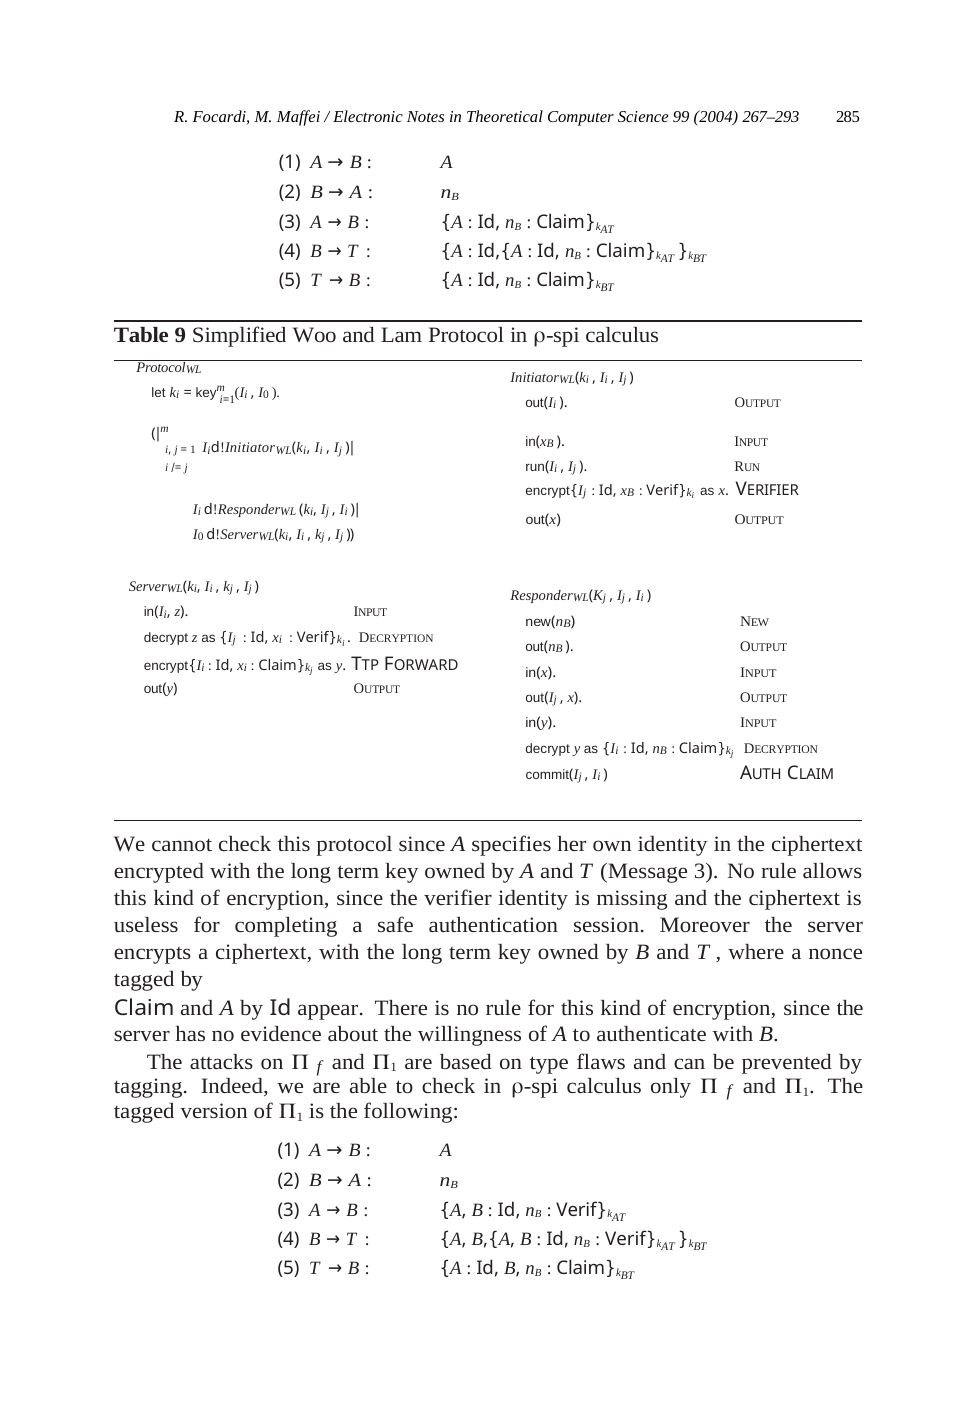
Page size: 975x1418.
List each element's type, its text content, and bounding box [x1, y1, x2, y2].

list B → T : {A : Id,{A : Id, nB : Claim}kAT }kBT [279, 238, 939, 265]
text in(y). Input [525, 712, 939, 732]
list B → A : nB [279, 179, 939, 204]
list A → B : A [279, 149, 939, 174]
text Table 9 Simplified Woo and Lam Protocol in -spi calculus [113, 318, 939, 347]
text out(Ii ). OUTPUT [525, 392, 939, 412]
text i /= j [165, 459, 197, 475]
text let ki = keym (Ii , I0 ). [151, 381, 282, 402]
list B → T : {A, B,{A, B : Id, nB : Verif}kAT }kBT [277, 1225, 939, 1253]
list A → B : {A, B : Id, nB : Verif}kAT [277, 1196, 939, 1223]
text I0 d!ServerWL(ki, Ii , kj , Ij )) [193, 523, 360, 543]
text Iid!InitiatorWL(ki, Ii , Ij )| [202, 437, 356, 457]
list T → B : {A : Id, nB : Claim}kBT [279, 267, 939, 294]
text new(nB) New [525, 610, 939, 630]
list A → B : A [277, 1136, 939, 1162]
text in(xB ). Input [525, 430, 939, 450]
text ProtocolWL [136, 361, 282, 376]
text (|m [151, 425, 197, 442]
text in(Ii, z). Input [143, 601, 480, 621]
text Ii d!ResponderWL (ki, Ij , Ii )| [193, 500, 360, 518]
text We cannot check this protocol since A specifies her own identity in the ciphertext encrypted with the long term key owned by A and T (Message 3). No rule allows this kind of encryption, since the verifier identity is missing and the ciphertext is useless for completing a safe authentication session. Moreover the server encrypts a ciphertext, with the long term key owned by B and T , where a nonce tagged by [113, 831, 863, 992]
text encrypt{Ij : Id, xB : Verif}ki as x. Verifier [525, 477, 939, 500]
text decrypt y as {Ii : Id, nB : Claim}kj Decryption [525, 738, 939, 759]
list T → B : {A : Id, B, nB : Claim}kBT [277, 1254, 939, 1282]
text decrypt z as {Ij : Id, xi : Verif}ki . DECRYPTION encrypt{Ii : Id, xi : Claim}kj as y. Ttp Forward out(y) OUTPUT [143, 627, 480, 697]
text ResponderWL(Kj , Ij , Ii ) [510, 585, 939, 604]
text InitiatorWL(ki , Ii , Ij ) [510, 367, 939, 387]
text server has no evidence about the willingness of A to authenticate with B. [113, 1021, 939, 1046]
text run(Ii , Ij ). RUN [525, 456, 939, 476]
list B → A : nB [277, 1167, 939, 1192]
text in(x). Input [525, 661, 939, 681]
text The attacks on  f and 1 are based on type flaws and can be prevented by tagging. Indeed, we are able to check in -spi calculus only  f and 1. The tagged version of 1 is the following: [113, 1050, 863, 1124]
text out(Ij , x). Output [525, 687, 939, 707]
text Claim and A by Id appear. There is no rule for this kind of encryption, since the [113, 994, 939, 1021]
text ServerWL(ki, Ii , kj , Ij ) [128, 576, 480, 596]
text commit(Ij , Ii ) Auth Claim [525, 759, 939, 784]
list A → B : {A : Id, nB : Claim}kAT [279, 208, 939, 236]
text out(nB ). Output [525, 636, 939, 656]
text out(x) Output [525, 508, 939, 528]
